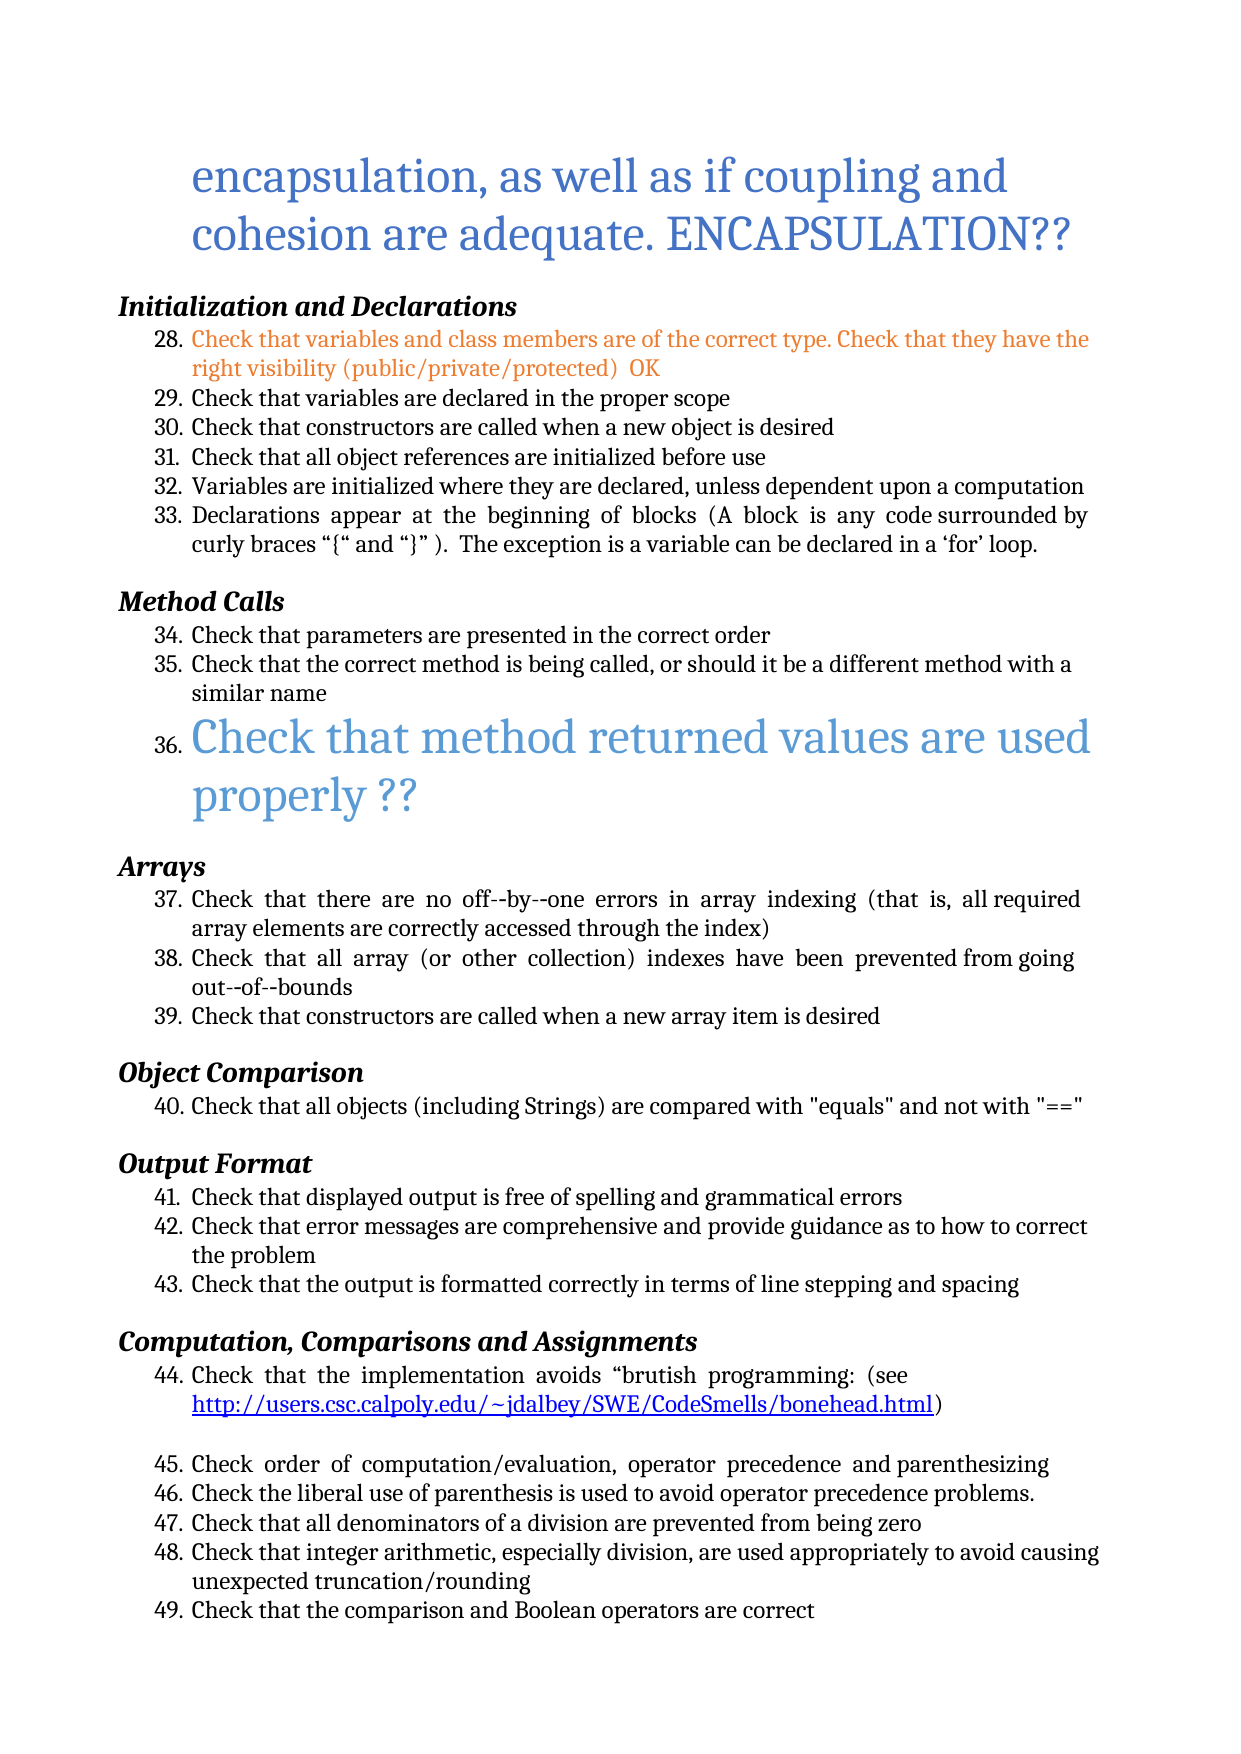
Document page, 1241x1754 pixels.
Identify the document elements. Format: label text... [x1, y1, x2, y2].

list Check that all array (or other collection) indexes have been prevented from going out-‐of-‐bounds [154, 944, 1122, 1001]
list Check that error messages are comprehensive and provide guidance as to how to correct the problem [154, 1212, 1122, 1270]
list Check that all denominators of a division are prevented from being zero [154, 1508, 1122, 1537]
list Check that the implementation avoids “brutish programming: (see http://users.csc.calpoly.edu/~jdalbey/SWE/CodeSmells/bonehead.html) [154, 1361, 1122, 1419]
list Check that the comparison and Boolean operators are correct [154, 1596, 1122, 1625]
list Check that there are no off-‐by-‐one errors in array indexing (that is, all required array elements are correctly accessed through the index) [154, 885, 1122, 943]
subtitle Arrays [118, 850, 1122, 883]
subtitle Initialization and Declarations [118, 290, 1122, 323]
text 40. Check that all objects (including Strings) are compared with "equals" and not with "==" [154, 1092, 1122, 1121]
list Check that variables and class members are of the correct type. Check that they have the right visibility (public/private/protected) OK [154, 325, 1122, 383]
list Check that variables are declared in the proper scope [154, 384, 1122, 412]
list Check that parameters are presented in the correct order [154, 621, 1122, 649]
subtitle Computation, Comparisons and Assignments [118, 1326, 1122, 1359]
list Check that constructors are called when a new array item is desired [154, 1002, 1122, 1031]
list Check that the correct method is being called, or should it be a different method with a similar name [154, 650, 1122, 708]
list Declarations appear at the beginning of blocks (A block is any code surrounded by curly braces “{“ and “}” ). The exception is a variable can be declared in a ‘for’ loop. [154, 501, 1122, 559]
subtitle Method Calls [118, 585, 1122, 619]
list Check that displayed output is free of spelling and grammatical errors [154, 1183, 1122, 1211]
list Check that the output is formatted correctly in terms of line stepping and spacing [154, 1270, 1122, 1299]
list Check that method returned values are used properly ?? [154, 708, 1122, 824]
list Check that constructors are called when a new object is desired [154, 413, 1122, 442]
list Check that integer arithmetic, especially division, are used appropriately to avoid causing unexpected truncation/rounding [154, 1538, 1122, 1596]
list Check the liberal use of parenthesis is used to avoid operator precedence problems. [154, 1479, 1122, 1508]
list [154, 148, 1122, 263]
subtitle Output Format [118, 1147, 1122, 1181]
list Variables are initialized where they are declared, unless dependent upon a computation [154, 472, 1122, 501]
list Check that all object references are initialized before use [154, 442, 1122, 471]
subtitle Object Comparison [118, 1056, 1122, 1090]
list Check order of computation/evaluation, operator precedence and parenthesizing [154, 1450, 1122, 1478]
